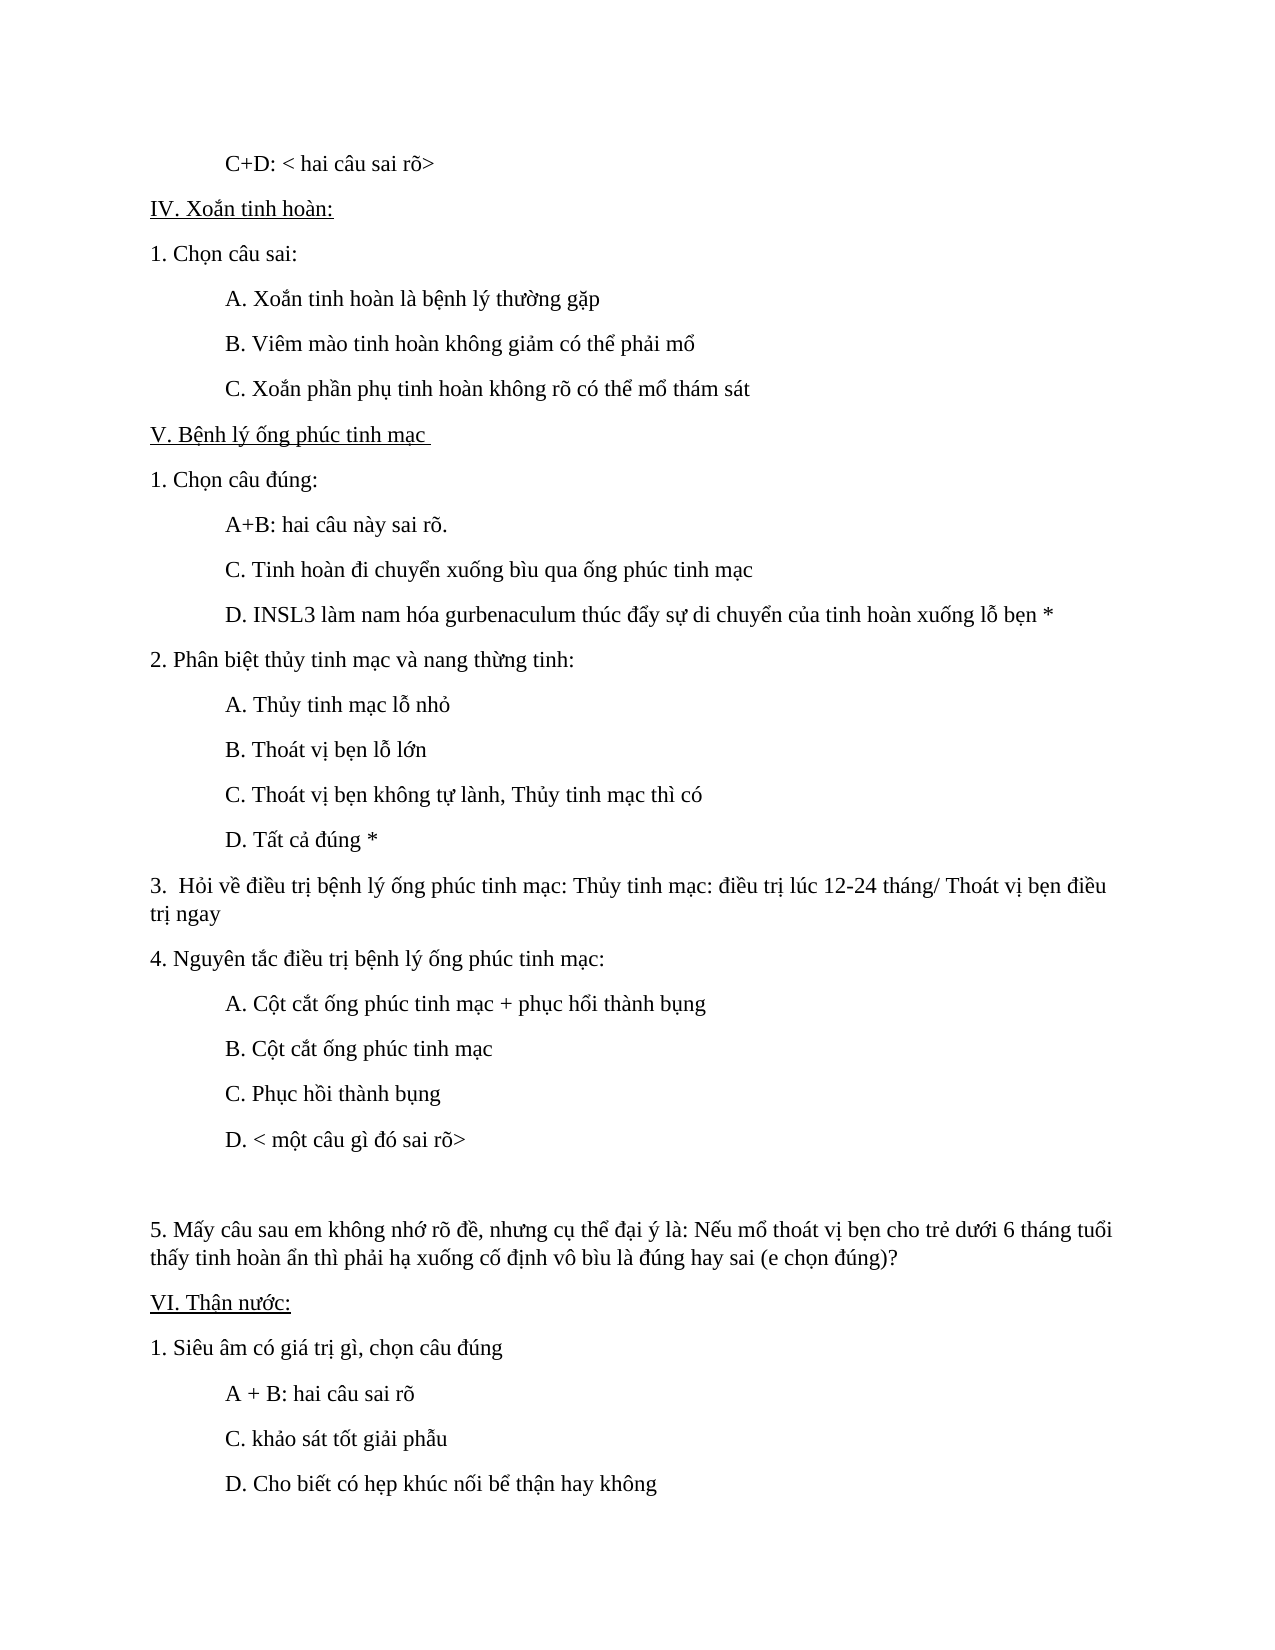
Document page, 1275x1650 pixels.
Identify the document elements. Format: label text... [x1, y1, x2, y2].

text C. Phục hồi thành bụng [150, 1081, 1125, 1107]
text B. Viêm mào tinh hoàn không giảm có thể phải mổ [150, 330, 1125, 357]
text A + B: hai câu sai rõ [150, 1379, 1125, 1406]
text C. Tinh hoàn đi chuyển xuống bìu qua ống phúc tinh mạc [225, 556, 1125, 582]
text IV. Xoắn tinh hoàn: [150, 195, 1125, 221]
text 2. Phân biệt thủy tinh mạc và nang thừng tinh: [150, 646, 1125, 672]
text 1. Chọn câu sai: [150, 240, 1125, 267]
text V. Bệnh lý ống phúc tinh mạc [150, 421, 1125, 447]
text B. Thoát vị bẹn lỗ lớn [150, 736, 1125, 763]
text C+D: < hai câu sai rõ> [150, 150, 1125, 176]
text D. Cho biết có hẹp khúc nối bể thận hay không [150, 1470, 1125, 1496]
text VI. Thận nước: [150, 1289, 1125, 1316]
text C. khảo sát tốt giải phẫu [150, 1425, 1125, 1451]
text A+B: hai câu này sai rõ. [225, 511, 1125, 537]
text D. Tất cả đúng * [150, 827, 1125, 853]
text A. Xoắn tinh hoàn là bệnh lý thường gặp [150, 285, 1125, 312]
text 1. Siêu âm có giá trị gì, chọn câu đúng [150, 1334, 1125, 1361]
text 5. Mấy câu sau em không nhớ rõ đề, nhưng cụ thể đại ý là: Nếu mổ thoát vị bẹn cho trẻ dưới 6 tháng tuổi thấy tinh hoàn ẩn thì phải hạ xuống cố định vô bìu là đúng hay sai (e chọn đúng)? [150, 1216, 1125, 1271]
text A. Thủy tinh mạc lỗ nhỏ [150, 691, 1125, 718]
text 3. Hỏi về điều trị bệnh lý ống phúc tinh mạc: Thủy tinh mạc: điều trị lúc 12-24 tháng/ Thoát vị bẹn điều trị ngay [150, 872, 1125, 926]
text B. Cột cắt ống phúc tinh mạc [150, 1035, 1125, 1062]
text D. INSL3 làm nam hóa gurbenaculum thúc đẩy sự di chuyển của tinh hoàn xuống lỗ bẹn * [225, 601, 1125, 627]
text 4. Nguyên tắc điều trị bệnh lý ống phúc tinh mạc: [150, 945, 1125, 972]
text C. Xoắn phần phụ tinh hoàn không rõ có thể mổ thám sát [150, 376, 1125, 402]
text A. Cột cắt ống phúc tinh mạc + phục hổi thành bụng [150, 990, 1125, 1017]
text C. Thoát vị bẹn không tự lành, Thủy tinh mạc thì có [150, 781, 1125, 808]
text D. < một câu gì đó sai rõ> [150, 1126, 1125, 1152]
text 1. Chọn câu đúng: [150, 466, 1125, 492]
